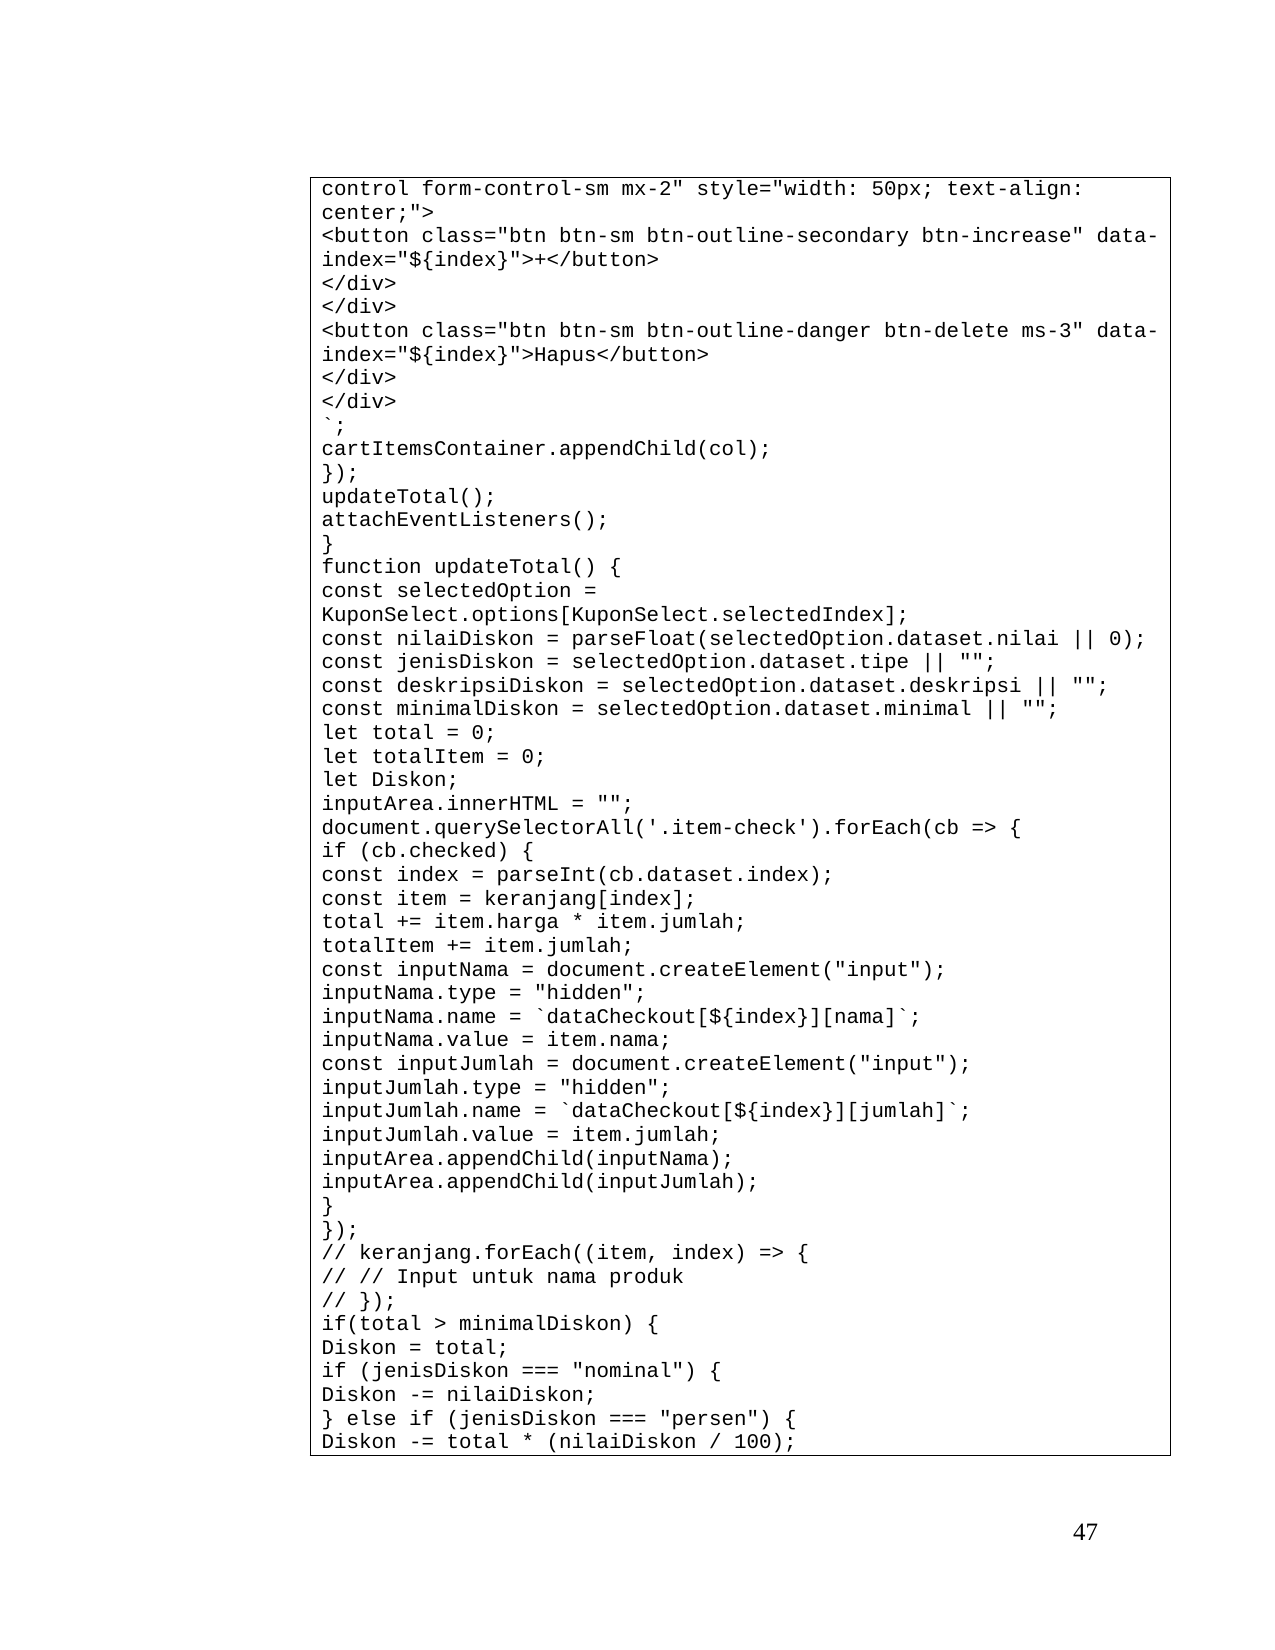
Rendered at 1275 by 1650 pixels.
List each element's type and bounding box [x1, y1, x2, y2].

table_header [311, 178, 1170, 1455]
